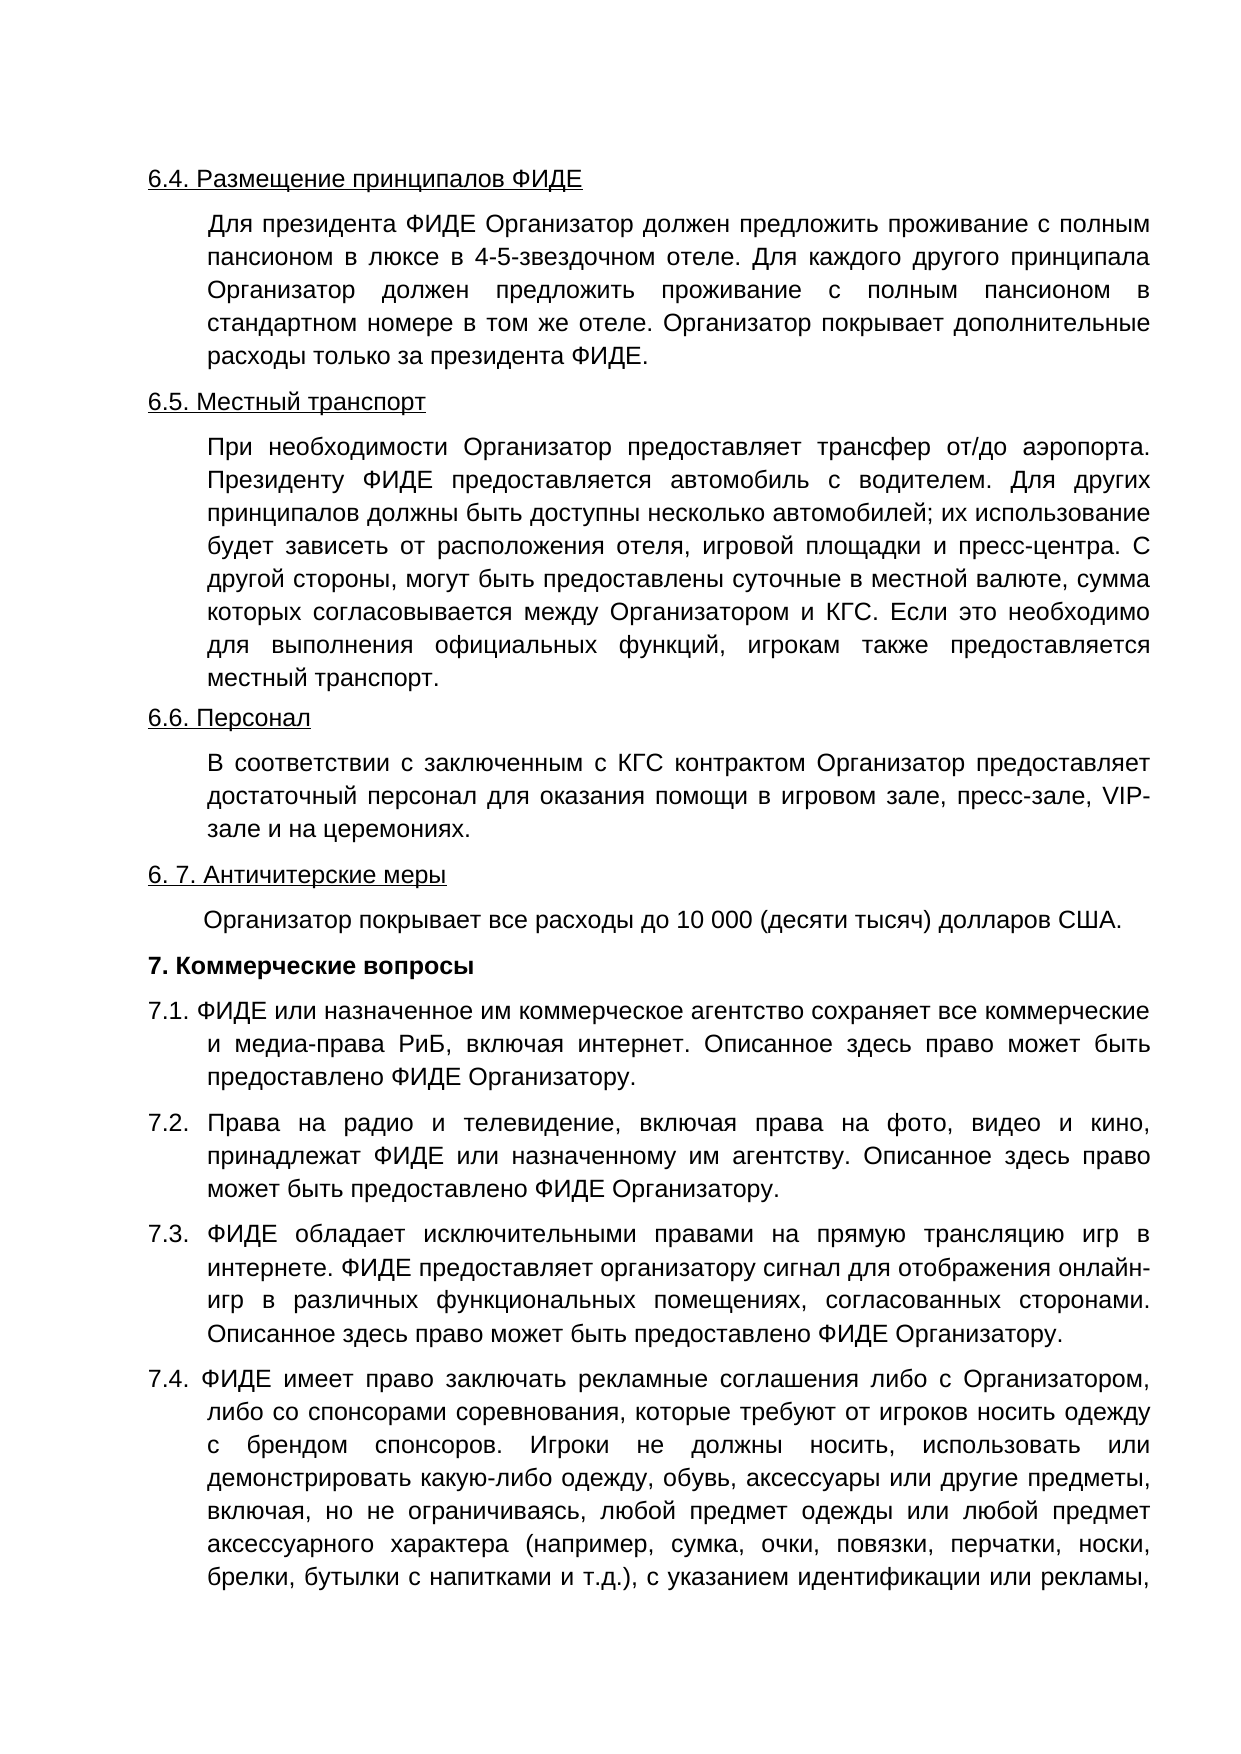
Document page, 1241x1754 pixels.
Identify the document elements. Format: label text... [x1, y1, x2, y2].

text 6.5. Местный транспорт [148, 387, 1152, 416]
text 6.4. Размещение принципалов ФИДЕ [148, 164, 1152, 192]
list 7.2. Права на радио и телевидение, включая права на фото, видео и кино, принадлежат ФИДЕ или назначенному им агентству. Описанное здесь право может быть предоставлено ФИДЕ Организатору. [148, 1108, 1152, 1203]
list 6.6. Персонал [148, 703, 1152, 731]
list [148, 1364, 1152, 1591]
list 7.1. ФИДЕ или назначенное им коммерческое агентство сохраняет все коммерческие и медиа-права РиБ, включая интернет. Описанное здесь право может быть предоставлено ФИДЕ Организатору. [148, 996, 1152, 1091]
list В соответствии с заключенным с КГС контрактом Организатор предоставляет достаточный персонал для оказания помощи в игровом зале, пресс-зале, VIP-зале и на церемониях. [207, 748, 1152, 843]
list 7. Коммерческие вопросы [148, 951, 1152, 979]
list 7.3. ФИДЕ обладает исключительными правами на прямую трансляцию игр в интернете. ФИДЕ предоставляет организатору сигнал для отображения онлайн-игр в различных функциональных помещениях, согласованных сторонами. Описанное здесь право может быть предоставлено ФИДЕ Организатору. [148, 1219, 1152, 1347]
text При необходимости Организатор предоставляет трансфер от/до аэропорта. Президенту ФИДЕ предоставляется автомобиль с водителем. Для других принципалов должны быть доступны несколько автомобилей; их использование будет зависеть от расположения отеля, игровой площадки и пресс-центра. С другой стороны, могут быть предоставлены суточные в местной валюте, сумма которых согласовывается между Организатором и КГС. Если это необходимо для выполнения официальных функций, игрокам также предоставляется местный транспорт. [207, 432, 1152, 692]
list 6. 7. Античитерские меры [148, 860, 1152, 888]
list Для президента ФИДЕ Организатор должен предложить проживание с полным пансионом в люксе в 4-5-звездочном отеле. Для каждого другого принципала Организатор должен предложить проживание с полным пансионом в стандартном номере в том же отеле. Организатор покрывает дополнительные расходы только за президента ФИДЕ. [207, 209, 1152, 370]
text Организатор покрывает все расходы до 10 000 (десяти тысяч) долларов США. [148, 905, 1152, 934]
